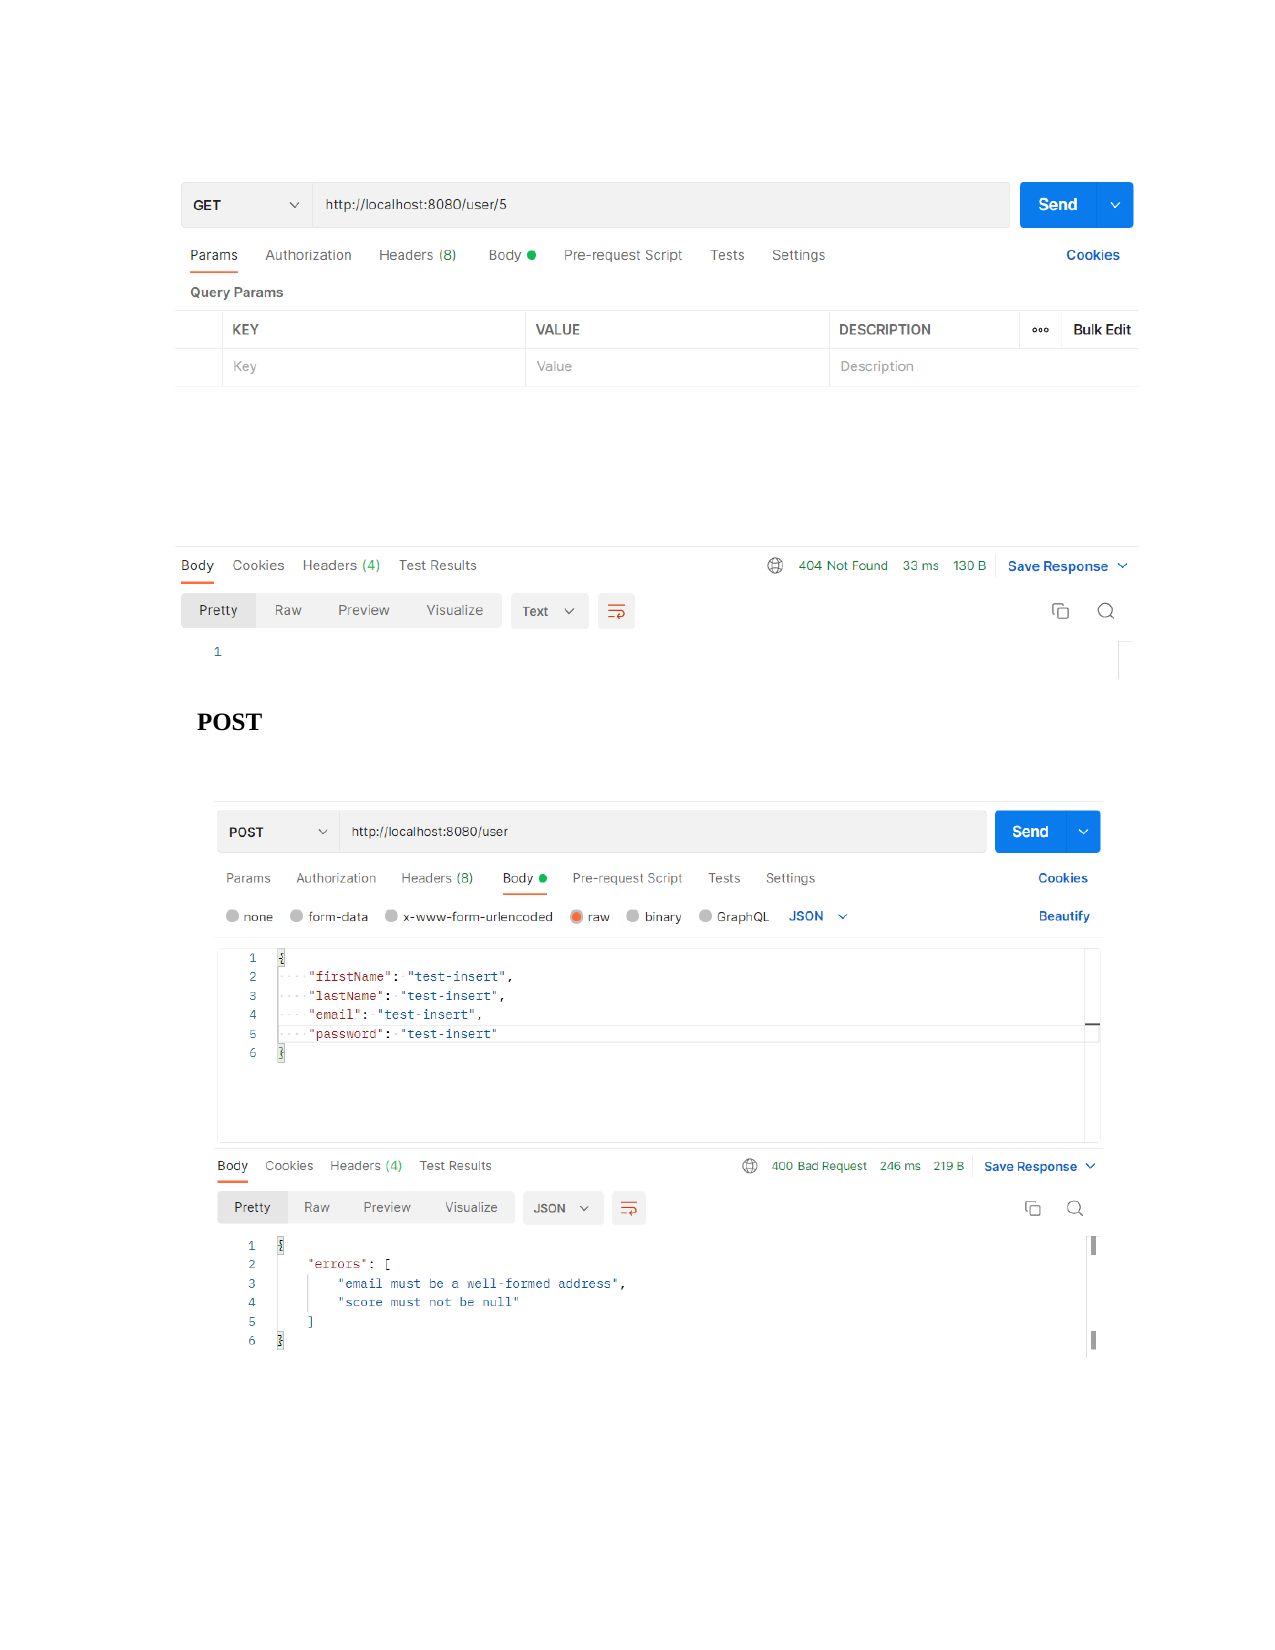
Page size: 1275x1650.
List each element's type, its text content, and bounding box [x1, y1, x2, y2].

picture [212, 800, 1103, 1357]
picture [173, 177, 1139, 678]
